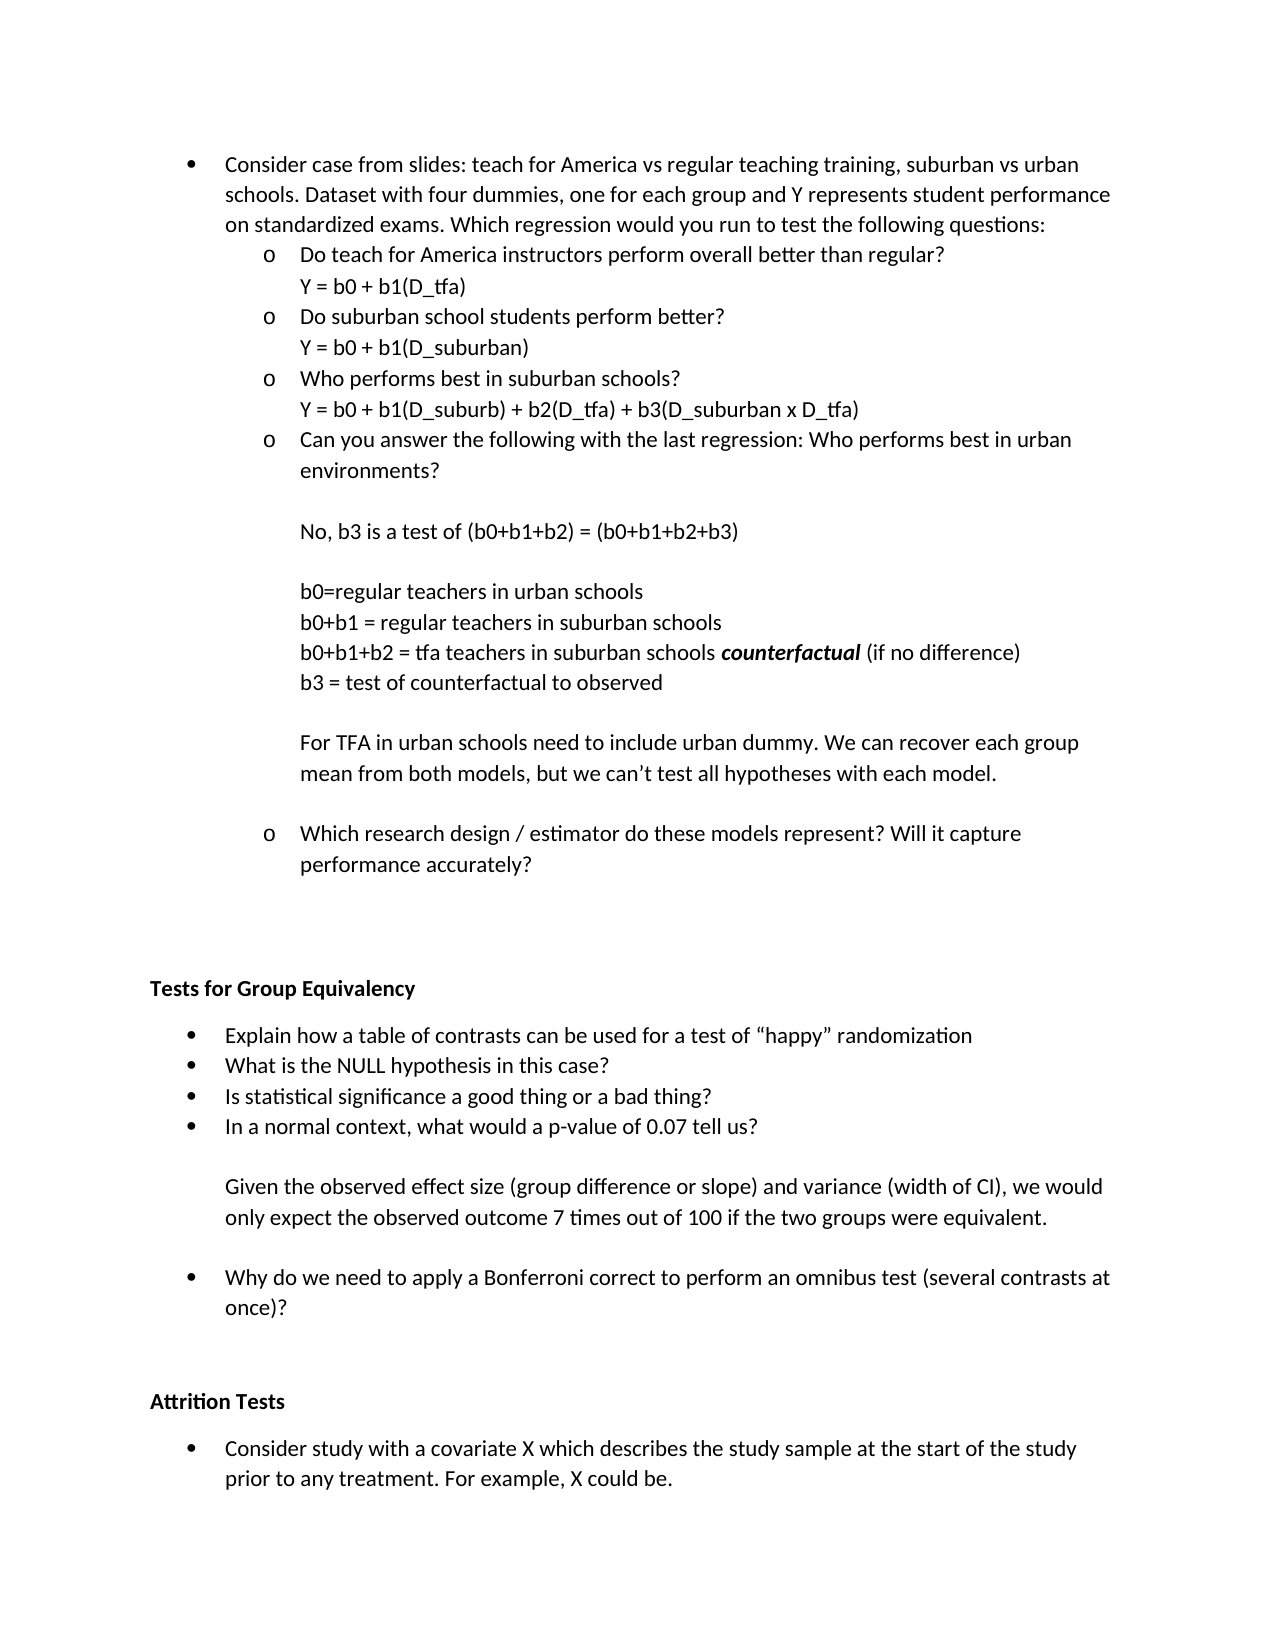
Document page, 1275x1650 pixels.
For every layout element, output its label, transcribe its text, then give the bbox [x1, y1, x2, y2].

text Attrition Tests [150, 1387, 1125, 1415]
text Tests for Group Equivalency [150, 974, 1125, 1002]
list Is statistical significance a good thing or a bad thing? [187, 1082, 1125, 1110]
list Do teach for America instructors perform overall better than regular? Y = b0 + b1(D_tfa) [262, 241, 1125, 300]
list Which research design / estimator do these models represent? Will it capture performance accurately? [262, 819, 1125, 878]
list For TFA in urban schools need to include urban dummy. We can recover each group mean from both models, but we can’t test all hypotheses with each model. [300, 728, 1125, 787]
list What is the NULL hypothesis in this case? [187, 1052, 1125, 1079]
list Why do we need to apply a Bonferroni correct to perform an omnibus test (several contrasts at once)? [187, 1263, 1125, 1321]
list b0+b1 = regular teachers in suburban schools [300, 608, 1125, 636]
list Consider study with a covariate X which describes the study sample at the start of the study prior to any treatment. For example, X could be. [187, 1434, 1125, 1492]
list Who performs best in suburban schools? Y = b0 + b1(D_suburb) + b2(D_tfa) + b3(D_suburban x D_tfa) [262, 364, 1125, 423]
list b3 = test of counterfactual to observed [300, 668, 1125, 696]
list No, b3 is a test of (b0+b1+b2) = (b0+b1+b2+b3) b0=regular teachers in urban schools [300, 487, 1125, 606]
list Do suburban school students perform better? Y = b0 + b1(D_suburban) [262, 302, 1125, 362]
list In a normal context, what would a p-value of 0.07 tell us? Given the observed effect size (group difference or slope) and variance (width of CI), we would only expect the observed outcome 7 times out of 100 if the two groups were equivalent. [187, 1112, 1125, 1261]
list b0+b1+b2 = tfa teachers in suburban schools counterfactual (if no difference) [300, 638, 1125, 666]
list Can you answer the following with the last regression: Who performs best in urban environments? [262, 425, 1125, 485]
list Consider case from slides: teach for America vs regular teaching training, suburban vs urban schools. Dataset with four dummies, one for each group and Y represents student performance on standardized exams. Which regression would you run to test the following questions: [187, 150, 1125, 238]
list Explain how a table of contrasts can be used for a test of “happy” randomization [187, 1021, 1125, 1049]
